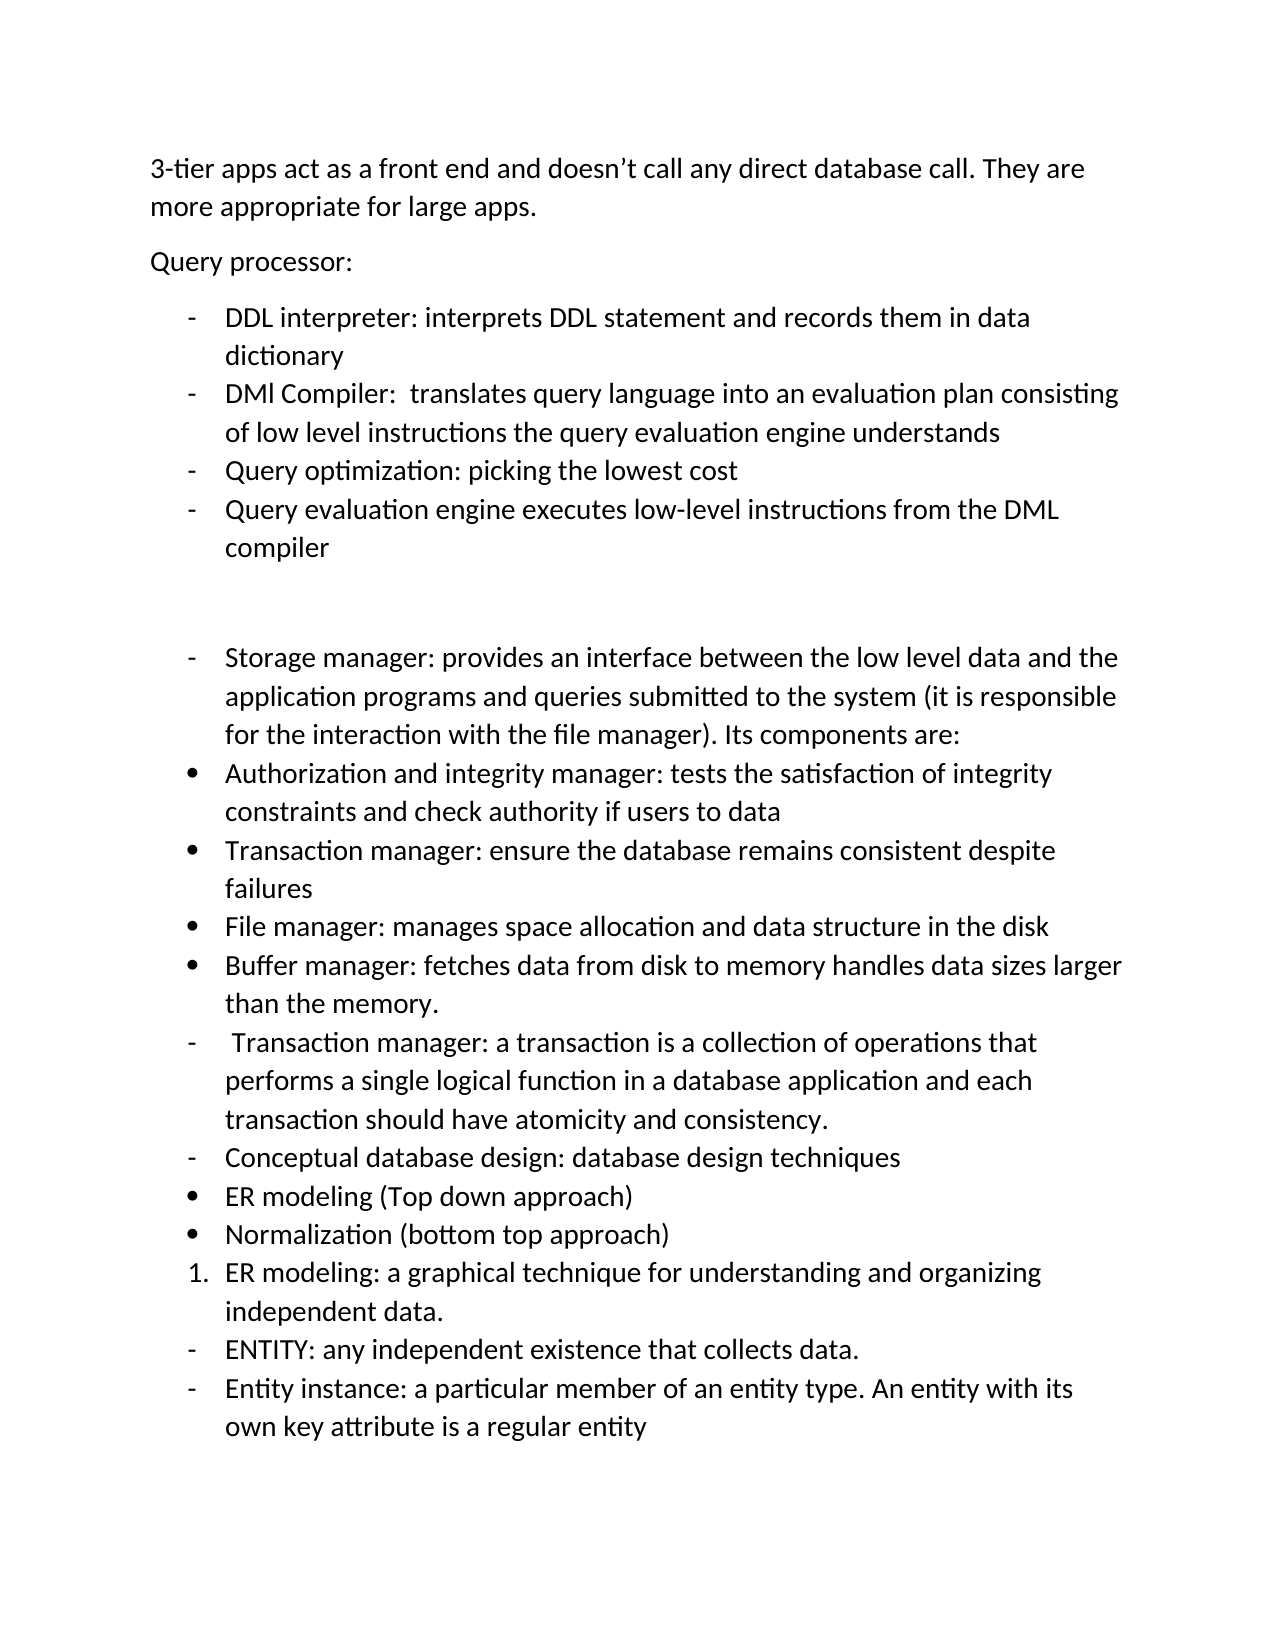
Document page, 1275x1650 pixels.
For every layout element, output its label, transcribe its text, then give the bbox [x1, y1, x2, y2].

list Conceptual database design: database design techniques [187, 1139, 1125, 1175]
list Authorization and integrity manager: tests the satisfaction of integrity constraints and check authority if users to data [187, 755, 1125, 829]
list Query optimization: picking the lowest cost [187, 452, 1125, 488]
list Storage manager: provides an interface between the low level data and the application programs and queries submitted to the system (it is responsible for the interaction with the file manager). Its components are: [187, 639, 1125, 752]
list Entity instance: a particular member of an entity type. An entity with its own key attribute is a regular entity [187, 1370, 1125, 1444]
list DDL interpreter: interprets DDL statement and records them in data dictionary [187, 299, 1125, 373]
list DMl Compiler: translates query language into an evaluation plan consisting of low level instructions the query evaluation engine understands [187, 376, 1125, 449]
text Query processor: [150, 243, 1125, 279]
list File manager: manages space allocation and data structure in the disk [187, 908, 1125, 944]
list ER modeling: a graphical technique for understanding and organizing independent data. [187, 1254, 1125, 1328]
list ER modeling (Top down approach) [187, 1178, 1125, 1213]
list Buffer manager: fetches data from disk to memory handles data sizes larger than the memory. [187, 947, 1125, 1021]
list Transaction manager: a transaction is a collection of operations that performs a single logical function in a database application and each transaction should have atomicity and consistency. [187, 1024, 1125, 1136]
text 3-tier apps act as a front end and doesn’t call any direct database call. They are more appropriate for large apps. [150, 150, 1125, 224]
list Query evaluation engine executes low-level instructions from the DML compiler [187, 491, 1125, 565]
list Normalization (bottom top approach) [187, 1216, 1125, 1252]
list ENTITY: any independent existence that collects data. [187, 1331, 1125, 1367]
list Transaction manager: ensure the database remains consistent despite failures [187, 832, 1125, 906]
